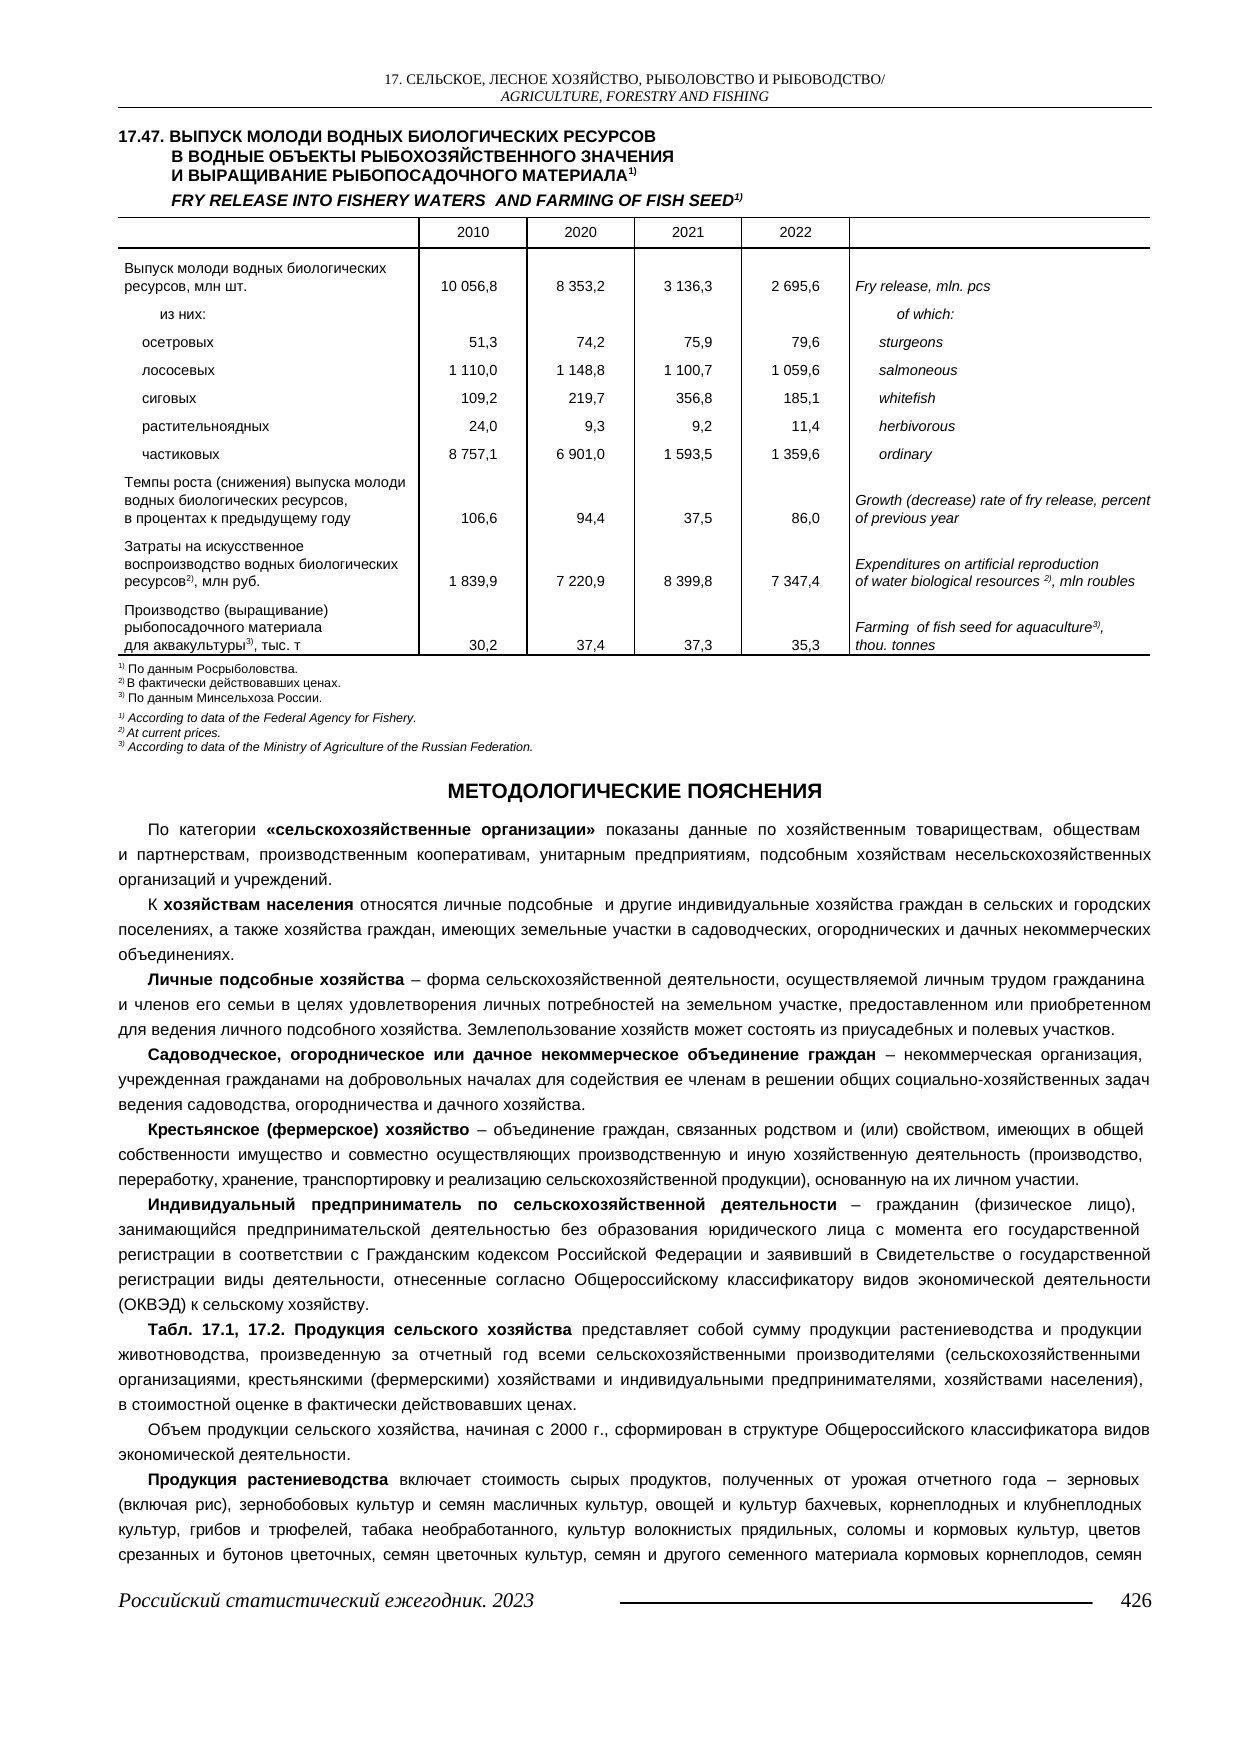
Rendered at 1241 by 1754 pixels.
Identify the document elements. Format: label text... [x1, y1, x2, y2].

text 3) По данным Минсельхоза России. [118, 691, 1152, 705]
text FRY RELEASE INTO FISHERY WATERS AND FARMING OF FISH SEED1) [171, 191, 1152, 210]
text 17.47. ВЫПУСК МОЛОДИ ВОДНЫХ БИОЛОГИЧЕСКИХ РЕСУРСОВ В ВОДНЫЕ ОБЪЕКТЫ РЫБОХОЗЯЙСТВЕННОГО ЗНАЧЕНИЯ И ВЫРАЩИВАНИЕ РЫБОПОСАДОЧНОГО МАТЕРИАЛА1) [118, 127, 1152, 185]
text 2) В фактически действовавших ценах. [118, 676, 1152, 691]
text 1) According to data of the Federal Agency for Fishery. [118, 711, 1152, 726]
text К хозяйствам населения относятся личные подсобные и другие индивидуальные хозяйства граждан в сельских и городских поселениях, а также хозяйства граждан, имеющих земельные участки в садоводческих, огороднических и дачных некоммерческих объединениях. [118, 891, 1152, 966]
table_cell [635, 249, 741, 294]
text Садоводческое, огородническое или дачное некоммерческое объединение граждан – некоммерческая организация, учрежденная гражданами на добровольных началах для содействия ее членам в решении общих социально-хозяйственных задач ведения садоводства, огородничества и дачного хозяйства. [118, 1041, 1152, 1116]
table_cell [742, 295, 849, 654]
text Индивидуальный предприниматель по сельскохозяйственной деятельности – гражданин (физическое лицо), занимающийся предпринимательской деятельностью без образования юридического лица с момента его государственной регистрации в соответствии с Гражданским кодексом Российской Федерации и заявивший в Свидетельстве о государственной регистрации виды деятельности, отнесенные согласно Общероссийскому классификатору видов экономической деятельности (ОКВЭД) к сельскому хозяйству. [118, 1191, 1152, 1316]
text Личные подсобные хозяйства – форма сельскохозяйственной деятельности, осуществляемой личным трудом гражданина и членов его семьи в целях удовлетворения личных потребностей на земельном участке, предоставленном или приобретенном для ведения личного подсобного хозяйства. Землепользование хозяйств может состоять из приусадебных и полевых участков. [118, 966, 1152, 1041]
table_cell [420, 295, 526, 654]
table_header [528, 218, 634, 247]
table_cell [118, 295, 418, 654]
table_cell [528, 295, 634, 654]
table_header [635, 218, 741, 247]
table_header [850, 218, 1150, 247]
text 1) По данным Росрыболовства. [118, 662, 1152, 676]
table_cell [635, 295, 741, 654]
text Крестьянское (фермерское) хозяйство – объединение граждан, связанных родством и (или) свойством, имеющих в общей собственности имущество и совместно осуществляющих производственную и иную хозяйственную деятельность (производство, переработку, хранение, транспортировку и реализацию сельскохозяйственной продукции), основанную на их личном участии. [118, 1116, 1152, 1191]
text Табл. 17.1, 17.2. Продукция сельского хозяйства представляет собой сумму продукции растениеводства и продукции животноводства, произведенную за отчетный год всеми сельскохозяйственными производителями (сельскохозяйственными организациями, крестьянскими (фермерскими) хозяйствами и индивидуальными предпринимателями, хозяйствами населения), в стоимостной оценке в фактически действовавших ценах. [118, 1316, 1152, 1416]
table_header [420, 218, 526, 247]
text МЕТОДОЛОГИЧЕСКИЕ ПОЯСНЕНИЯ [118, 779, 1152, 803]
text 3) According to data of the Ministry of Agriculture of the Russian Federation. [118, 740, 1152, 754]
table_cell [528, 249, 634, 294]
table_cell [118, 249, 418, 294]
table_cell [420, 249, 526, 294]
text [118, 1466, 1152, 1566]
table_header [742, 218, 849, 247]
text По категории «сельскохозяйственные организации» показаны данные по хозяйственным товариществам, обществам и партнерствам, производственным кооперативам, унитарным предприятиям, подсобным хозяйствам несельскохозяйственных организаций и учреждений. [118, 816, 1152, 891]
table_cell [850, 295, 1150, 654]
text 2) At current prices. [118, 726, 1152, 740]
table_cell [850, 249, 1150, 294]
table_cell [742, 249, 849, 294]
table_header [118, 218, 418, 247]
text Объем продукции сельского хозяйства, начиная с 2000 г., сформирован в структуре Общероссийского классификатора видов экономической деятельности. [118, 1416, 1152, 1466]
